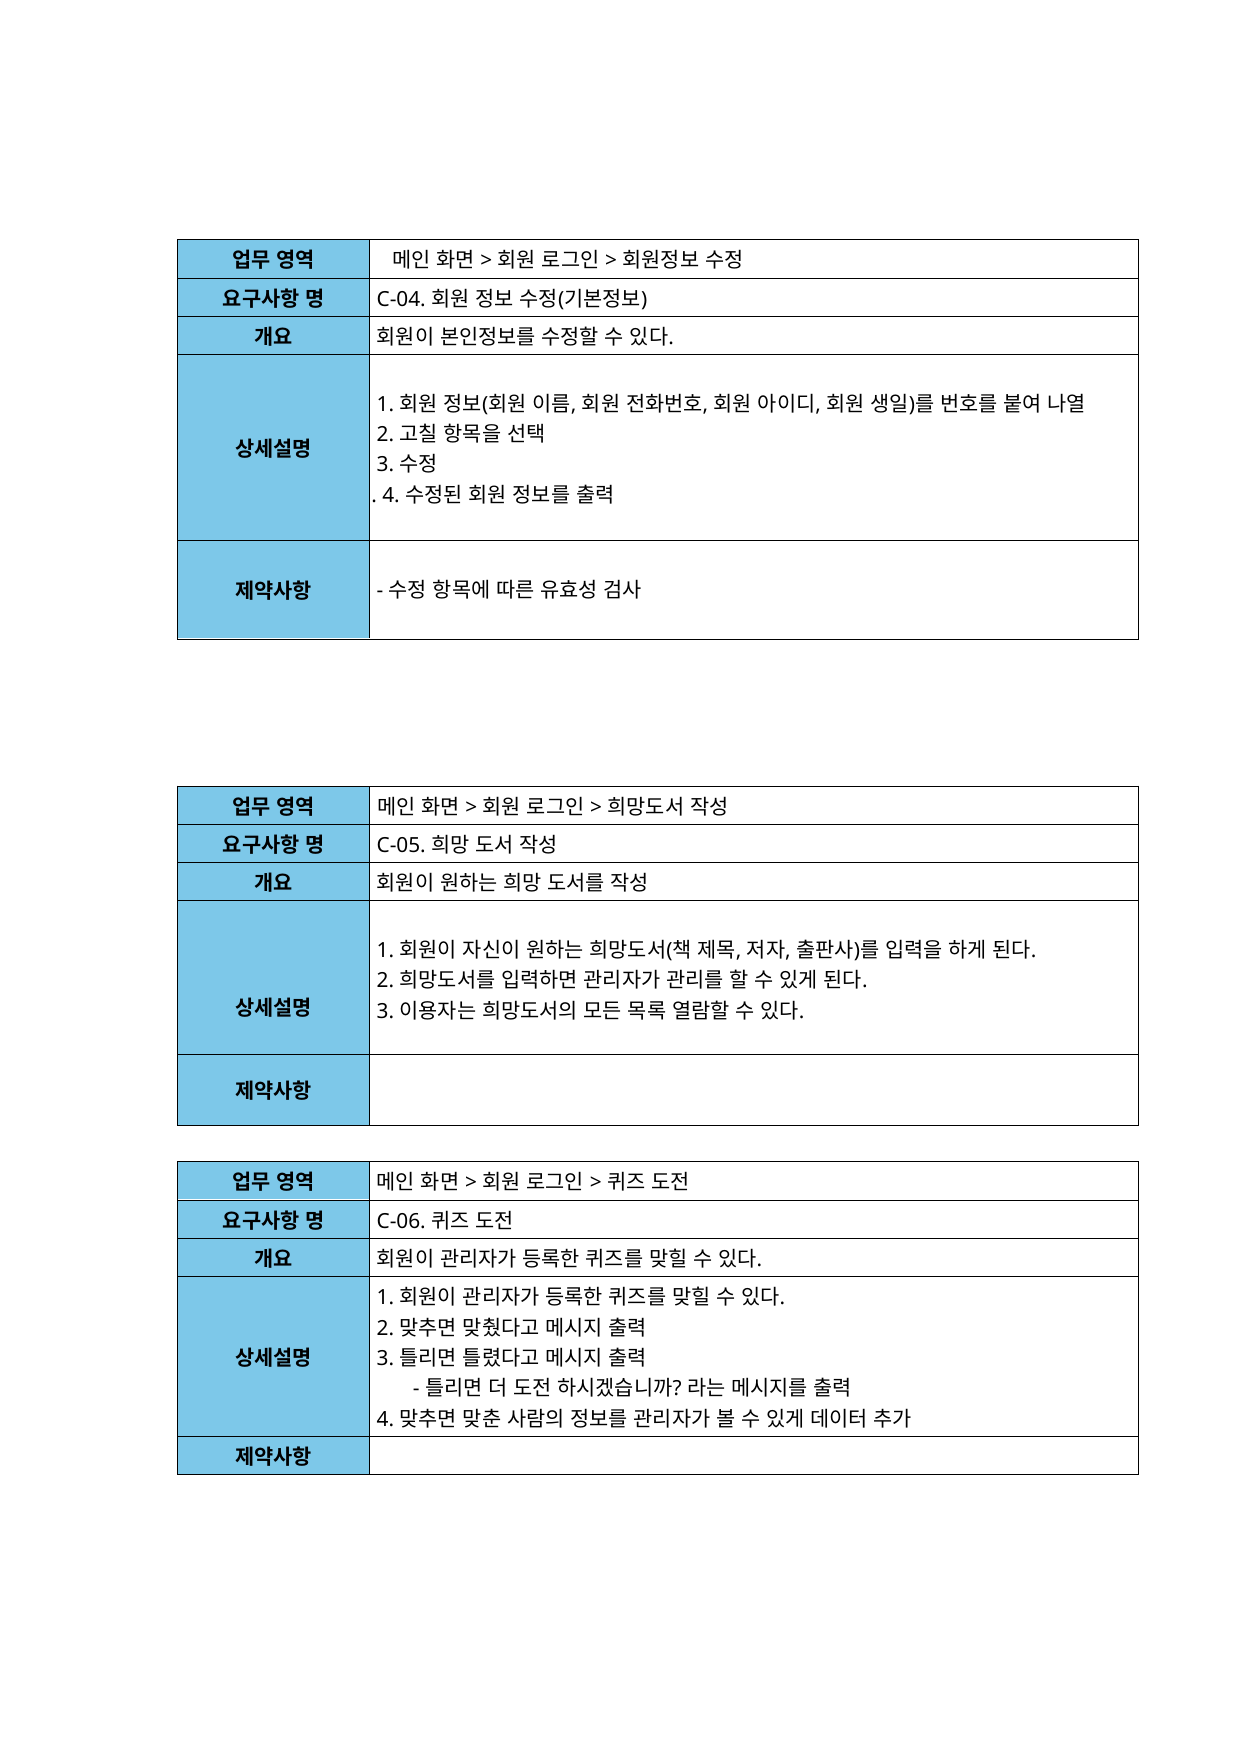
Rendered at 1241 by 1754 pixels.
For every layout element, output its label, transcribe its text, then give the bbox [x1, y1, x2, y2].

table_header ﻿ 메인 화면 > 회원 로그인 > 희망도서 작성 [370, 787, 1138, 824]
table_cell 개요 [178, 1239, 369, 1276]
table_header 메인 화면 > 회원 로그인 > 회원정보 수정 [370, 240, 1138, 278]
table_cell 1. 회원이 자신이 원하는 희망도서(책 제목, 저자, 출판사)를 입력을 하게 된다. 2. 희망도서를 입력하면 관리자가 관리를 할 수 있게 된다. 3. 이용자는 희망도서의 모든 목록 열람할 수 있다. [370, 901, 1138, 1054]
table_cell 요구사항 명 [178, 825, 369, 862]
table_cell [370, 1437, 1138, 1474]
table_header 업무 영역 [178, 1162, 369, 1199]
table_cell 회원이 본인정보를 수정할 수 있다. [370, 317, 1138, 354]
table_cell 제약사항 [178, 1437, 369, 1474]
table_cell 제약사항 [178, 541, 369, 638]
table_cell 개요 [178, 863, 369, 900]
table_header 업무 영역 [178, 787, 369, 824]
table_cell [370, 1055, 1138, 1125]
table_cell 1. 회원이 관리자가 등록한 퀴즈를 맞힐 수 있다. 2. 맞추면 맞췄다고 메시지 출력 3. 틀리면 틀렸다고 메시지 출력 - 틀리면 더 도전 하시겠습니까? 라는 메시지를 출력 4. 맞추면 맞춘 사람의 정보를 관리자가 볼 수 있게 데이터 추가 [370, 1277, 1138, 1436]
table_header 업무 영역 [178, 240, 369, 278]
table_header 메인 화면 > 회원 로그인 > 퀴즈 도전 [370, 1162, 1138, 1199]
table_cell C-06. 퀴즈 도전 [370, 1201, 1138, 1238]
table_cell 상세설명 [178, 355, 369, 540]
table_cell 회원이 관리자가 등록한 퀴즈를 맞힐 수 있다. [370, 1239, 1138, 1276]
table_cell 상세설명 [178, 901, 369, 1054]
table_cell 요구사항 명 [178, 1201, 369, 1238]
table_cell 요구사항 명 [178, 279, 369, 316]
table_cell - 수정 항목에 따른 유효성 검사 [370, 541, 1138, 638]
table_cell 1. 회원 정보(회원 이름, 회원 전화번호, 회원 아이디, 회원 생일)를 번호를 붙여 나열 2. 고칠 항목을 선택 3. 수정 . 4. 수정된 회원 정보를 출력 [370, 355, 1138, 540]
table_cell C-05. 희망 도서 작성 [370, 825, 1138, 862]
table_cell 회원이 원하는 희망 도서를 작성 [370, 863, 1138, 900]
table_cell 개요 [178, 317, 369, 354]
table_cell C-04. 회원 정보 수정(기본정보) [370, 279, 1138, 316]
table_cell 제약사항 [178, 1055, 369, 1125]
table_cell 상세설명 [178, 1277, 369, 1436]
